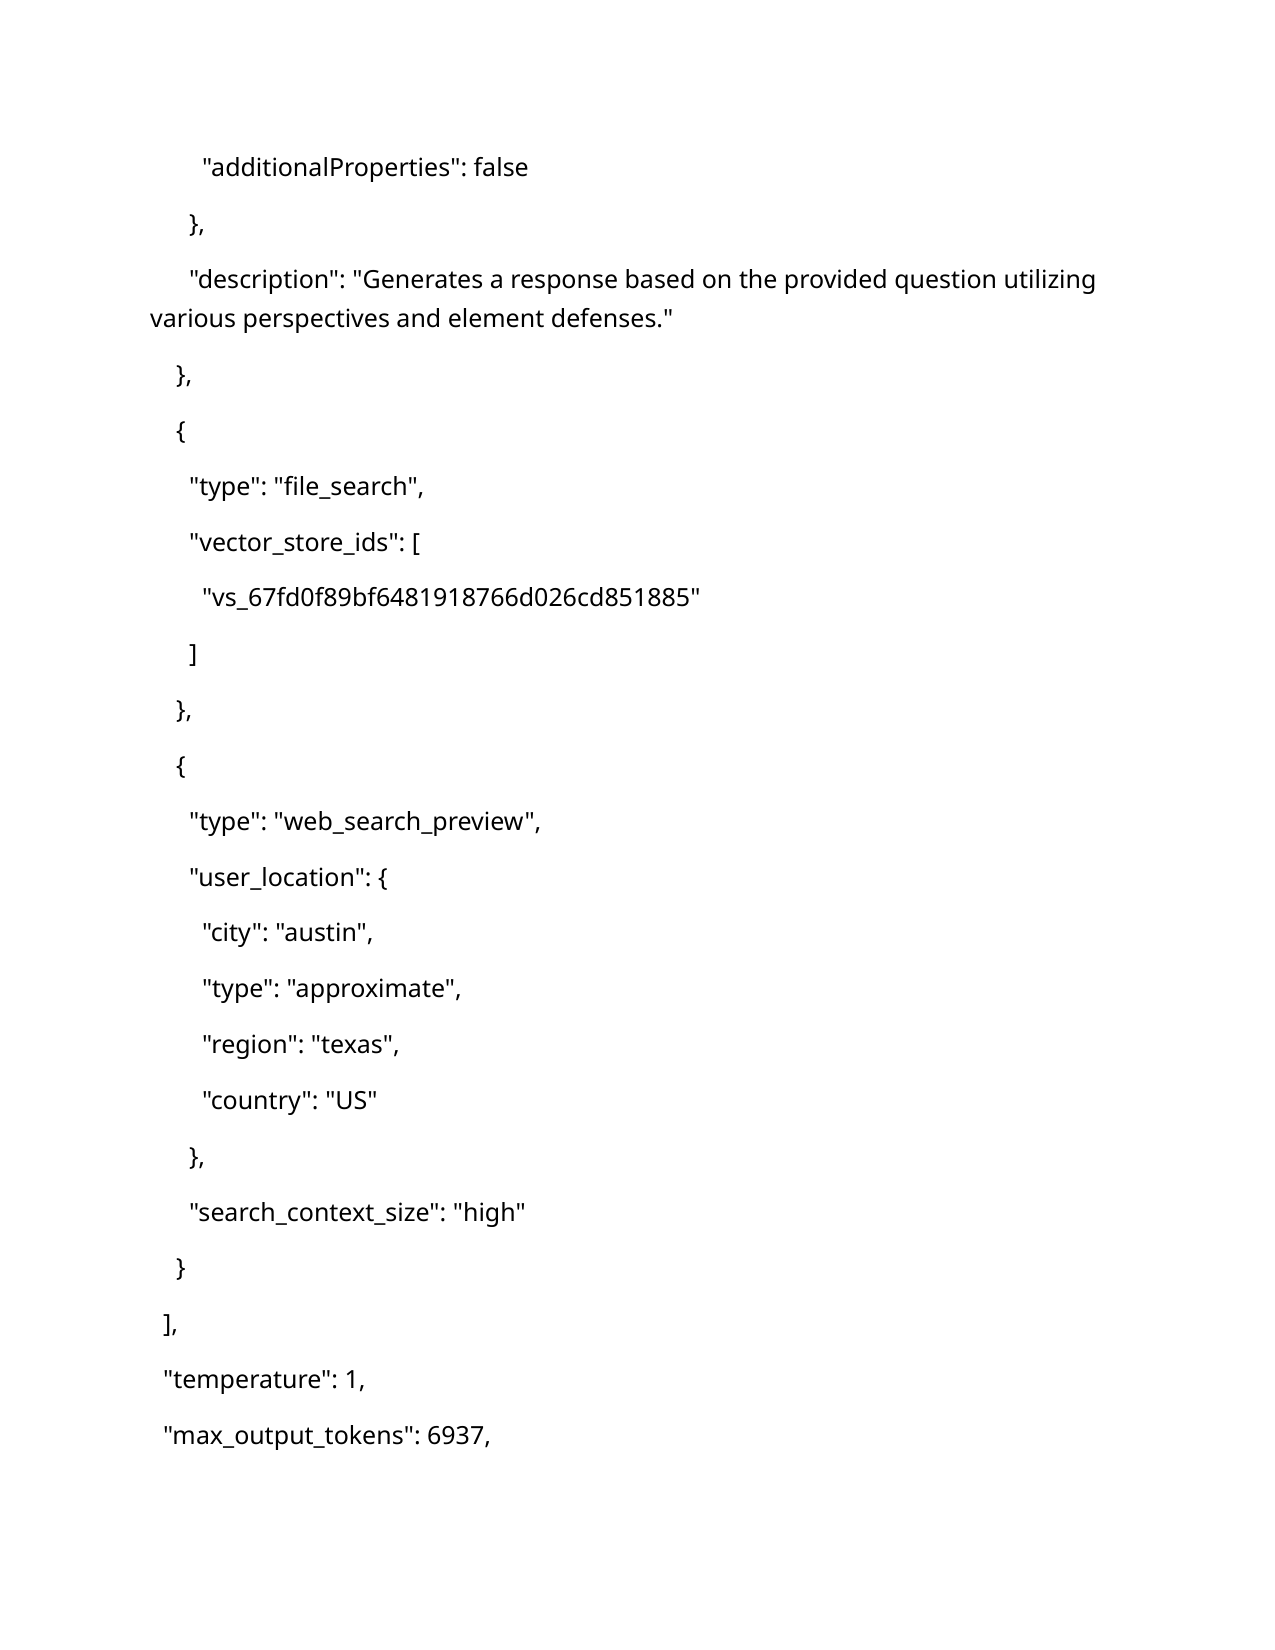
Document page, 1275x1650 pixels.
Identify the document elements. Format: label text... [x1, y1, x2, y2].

text "user_location": { [150, 859, 1125, 893]
text }, [150, 206, 1125, 240]
text "city": "austin", [150, 915, 1125, 949]
text "temperature": 1, [150, 1362, 1125, 1396]
text "max_output_tokens": 6937, [150, 1417, 1125, 1452]
text }, [150, 1138, 1125, 1172]
text "type": "approximate", [150, 971, 1125, 1005]
text "type": "file_search", [150, 468, 1125, 502]
text { [150, 747, 1125, 782]
text "type": "web_search_preview", [150, 803, 1125, 837]
text ], [150, 1306, 1125, 1340]
text "search_context_size": "high" [150, 1194, 1125, 1228]
text "additionalProperties": false [150, 150, 1125, 184]
text ] [150, 636, 1125, 670]
text { [150, 412, 1125, 447]
text "vector_store_ids": [ [150, 524, 1125, 558]
text "description": "Generates a response based on the provided question utilizing various perspectives and element defenses." [150, 262, 1125, 335]
text } [150, 1250, 1125, 1284]
text "region": "texas", [150, 1027, 1125, 1061]
text "vs_67fd0f89bf6481918766d026cd851885" [150, 580, 1125, 614]
text }, [150, 357, 1125, 391]
text "country": "US" [150, 1082, 1125, 1117]
text }, [150, 692, 1125, 726]
